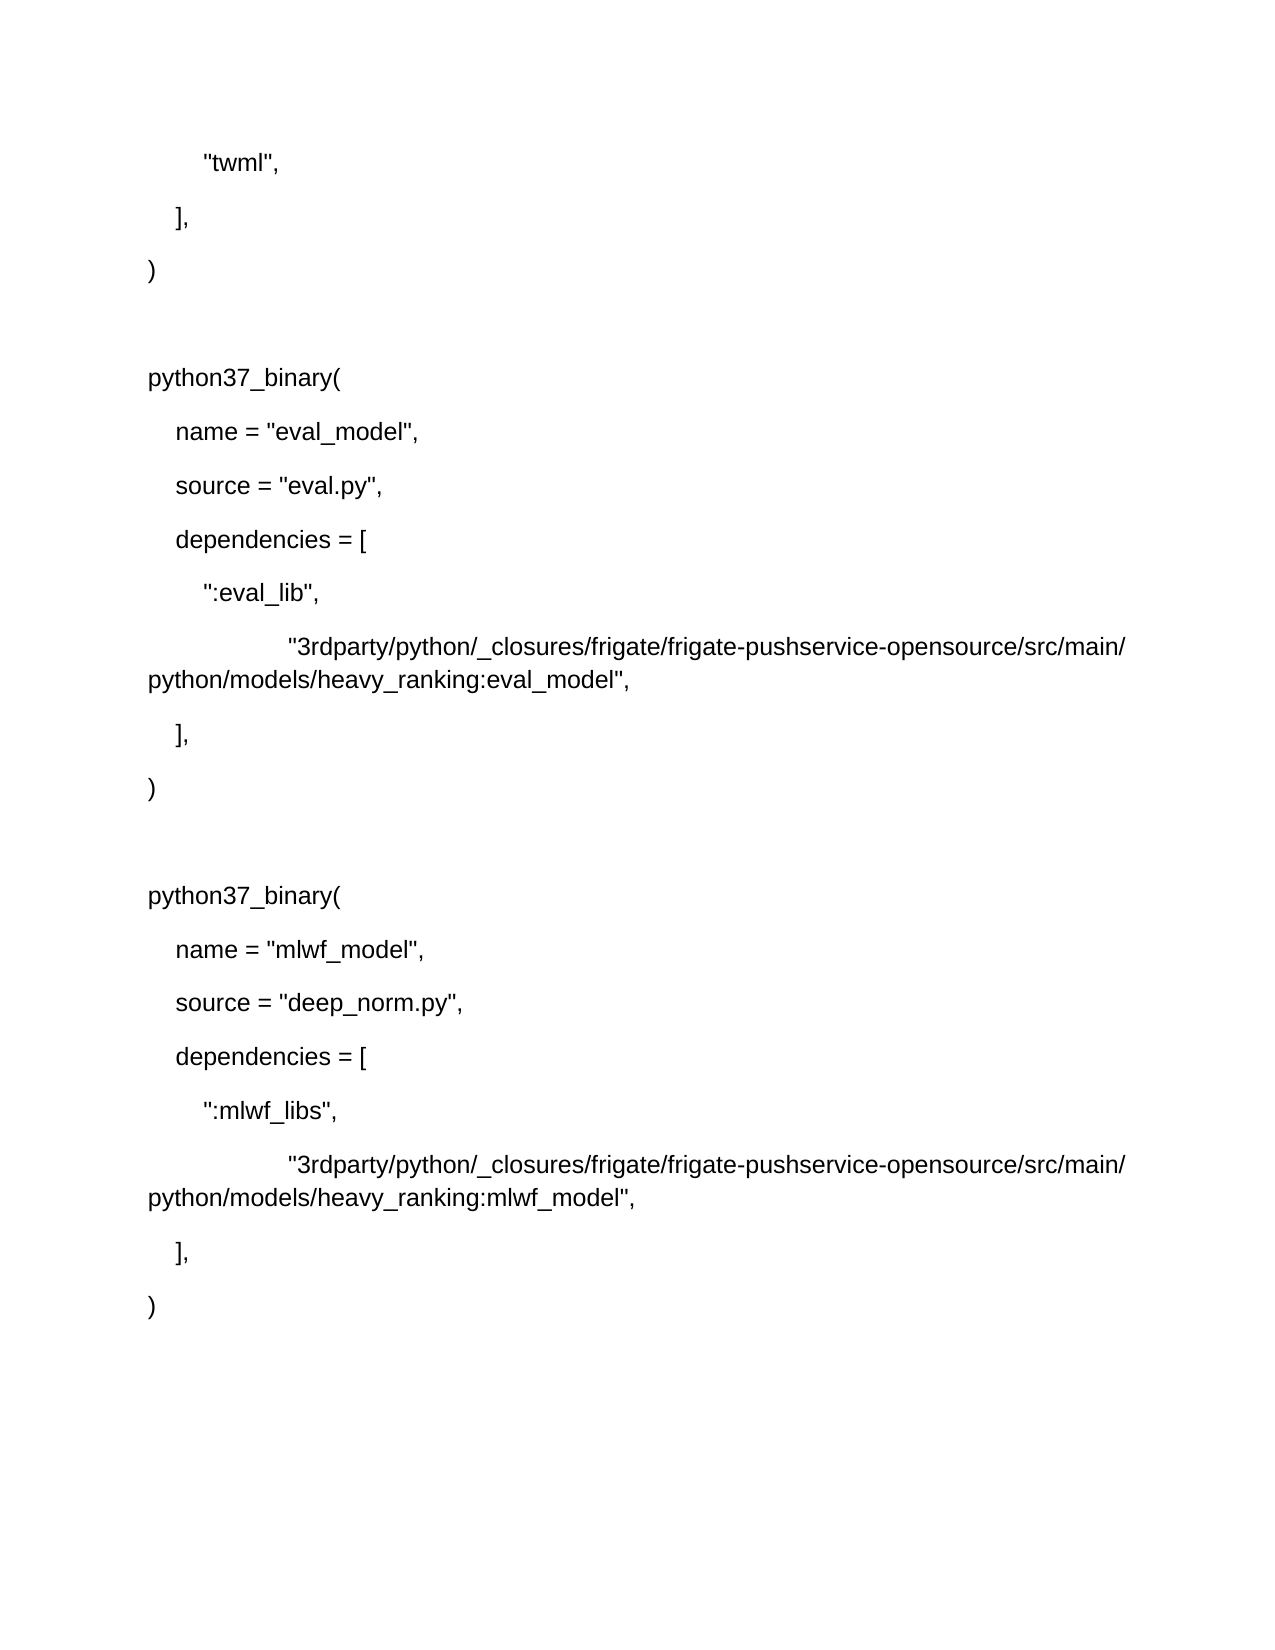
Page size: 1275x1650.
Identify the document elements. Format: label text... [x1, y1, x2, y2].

text ], [148, 719, 1127, 748]
text name = "eval_model", [148, 417, 1127, 446]
text python37_binary( [148, 363, 1127, 392]
text dependencies = [ [148, 1042, 1127, 1071]
text ) [148, 255, 1127, 284]
text ":mlwf_libs", [148, 1096, 1127, 1125]
text ":eval_lib", [148, 578, 1127, 607]
text name = "mlwf_model", [148, 934, 1127, 963]
text ], [148, 1237, 1127, 1266]
text ) [148, 773, 1127, 802]
text "3rdparty/python/_closures/frigate/frigate-pushservice-opensource/src/main/python/models/heavy_ranking:eval_model", [148, 632, 1127, 694]
text source = "eval.py", [148, 471, 1127, 499]
text dependencies = [ [148, 524, 1127, 553]
text ], [148, 201, 1127, 230]
text "3rdparty/python/_closures/frigate/frigate-pushservice-opensource/src/main/python/models/heavy_ranking:mlwf_model", [148, 1150, 1127, 1212]
text source = "deep_norm.py", [148, 988, 1127, 1017]
text python37_binary( [148, 881, 1127, 909]
text "twml", [148, 148, 1127, 176]
text ) [148, 1291, 1127, 1319]
